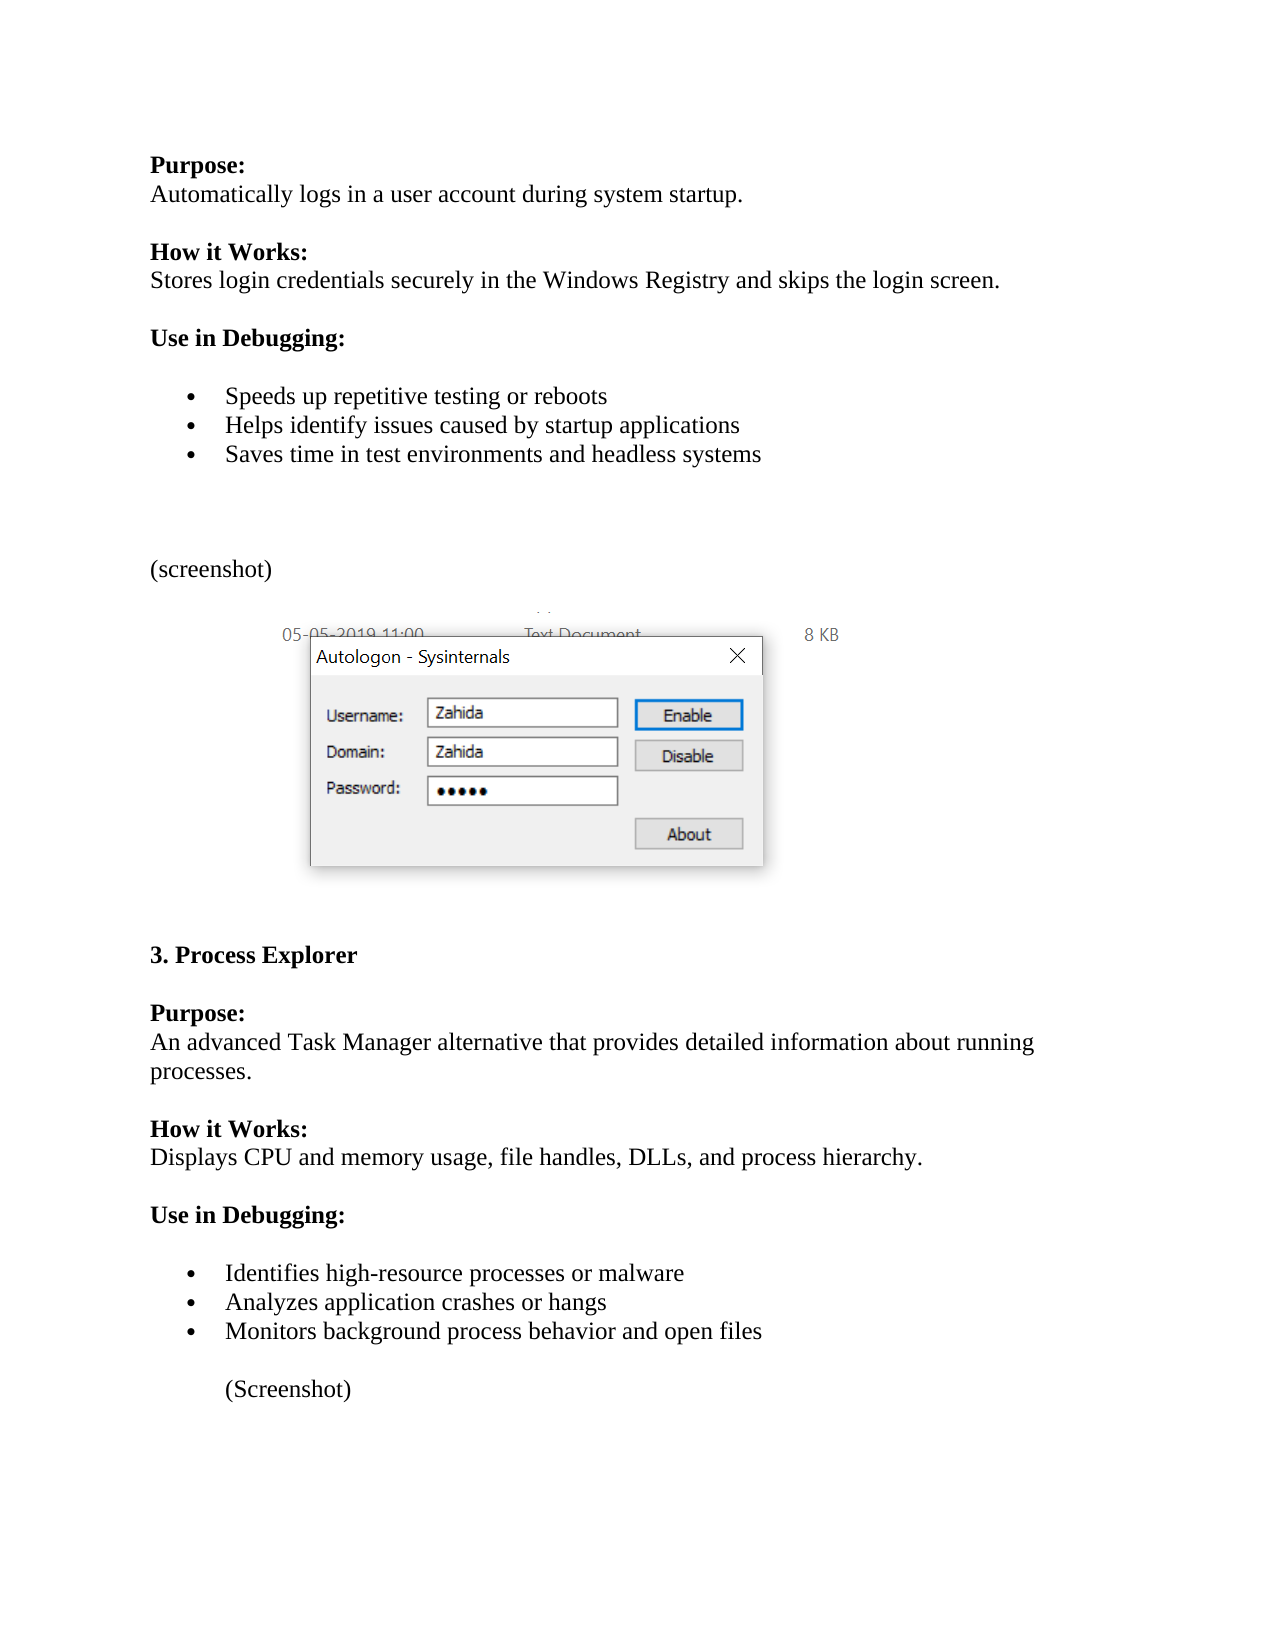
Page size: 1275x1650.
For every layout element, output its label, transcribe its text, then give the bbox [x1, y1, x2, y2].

text 3. Process Explorer [150, 940, 1125, 969]
text Use in Debugging: [150, 323, 1125, 352]
list Speeds up repetitive testing or reboots [187, 381, 1125, 410]
text How it Works: Stores login credentials securely in the Windows Registry and skips the login screen. [150, 237, 1125, 294]
picture [225, 612, 878, 912]
text Purpose: An advanced Task Manager alternative that provides detailed information about running processes. [150, 998, 1125, 1084]
list Saves time in test environments and headless systems [187, 439, 1125, 467]
text (Screenshot) [225, 1374, 1125, 1402]
list Helps identify issues caused by startup applications [187, 410, 1125, 439]
text Purpose: Automatically logs in a user account during system startup. [150, 150, 1125, 207]
text How it Works: Displays CPU and memory usage, file handles, DLLs, and process hierarchy. [150, 1114, 1125, 1171]
text Use in Debugging: [150, 1200, 1125, 1229]
list Identifies high-resource processes or malware [187, 1258, 1125, 1287]
list Analyzes application crashes or hangs [187, 1287, 1125, 1316]
list Monitors background process behavior and open files [187, 1316, 1125, 1344]
text (screenshot) [150, 554, 1125, 583]
